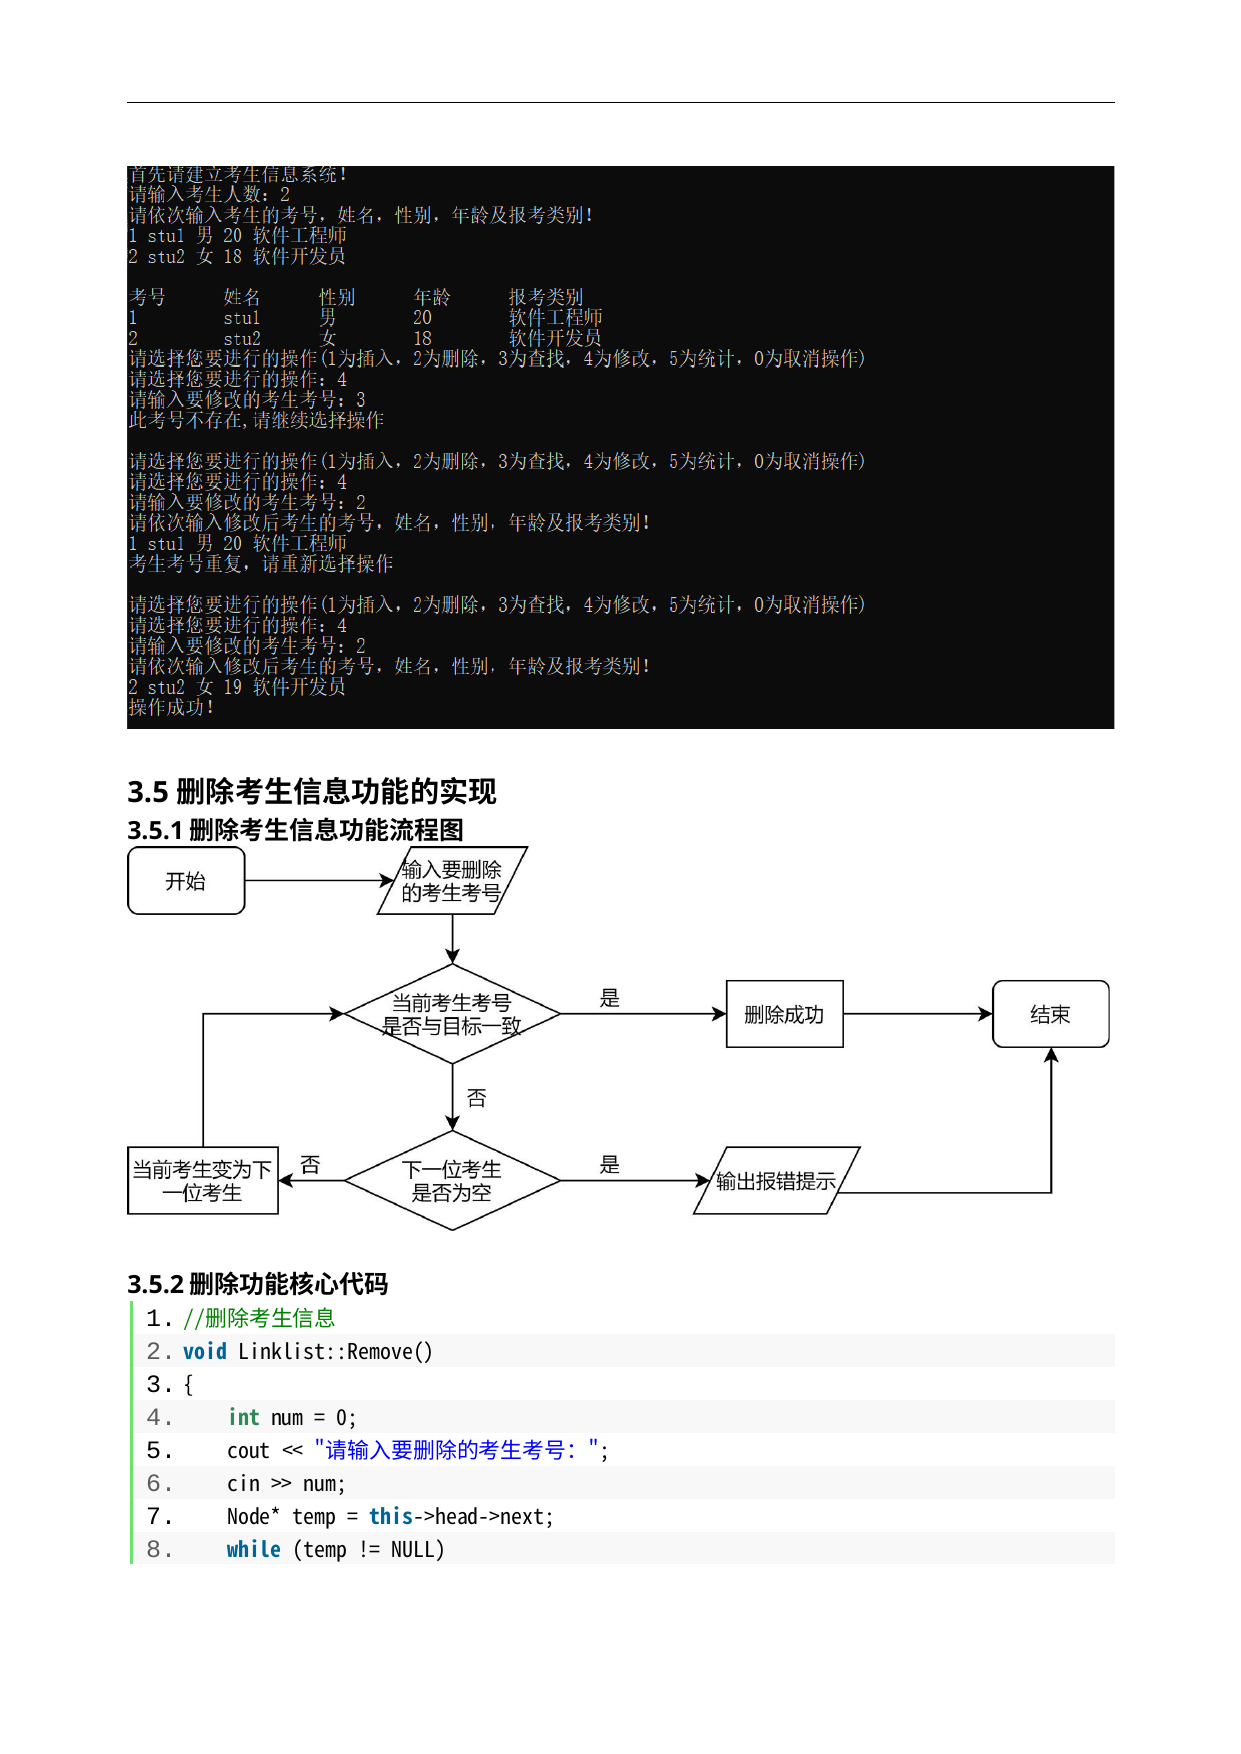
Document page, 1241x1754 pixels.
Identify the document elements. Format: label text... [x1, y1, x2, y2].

list void Linklist::Remove() [133, 1334, 1115, 1367]
list cin >> num; [133, 1466, 1115, 1499]
picture [127, 166, 1115, 729]
list int num = 0; [133, 1400, 1115, 1433]
list //删除考生信息 [133, 1301, 1115, 1334]
list { [133, 1367, 1115, 1400]
text 3.5 删除考生信息功能的实现 [127, 768, 1115, 811]
list while (temp != NULL) [133, 1532, 1115, 1564]
list cout << "请输入要删除的考生考号："; [133, 1433, 1115, 1466]
text 3.5.2删除功能核心代码 [127, 1265, 1115, 1301]
list Node* temp = this->head->next; [133, 1499, 1115, 1532]
picture [127, 846, 1110, 1231]
text 3.5.1删除考生信息功能流程图 [127, 811, 1115, 847]
